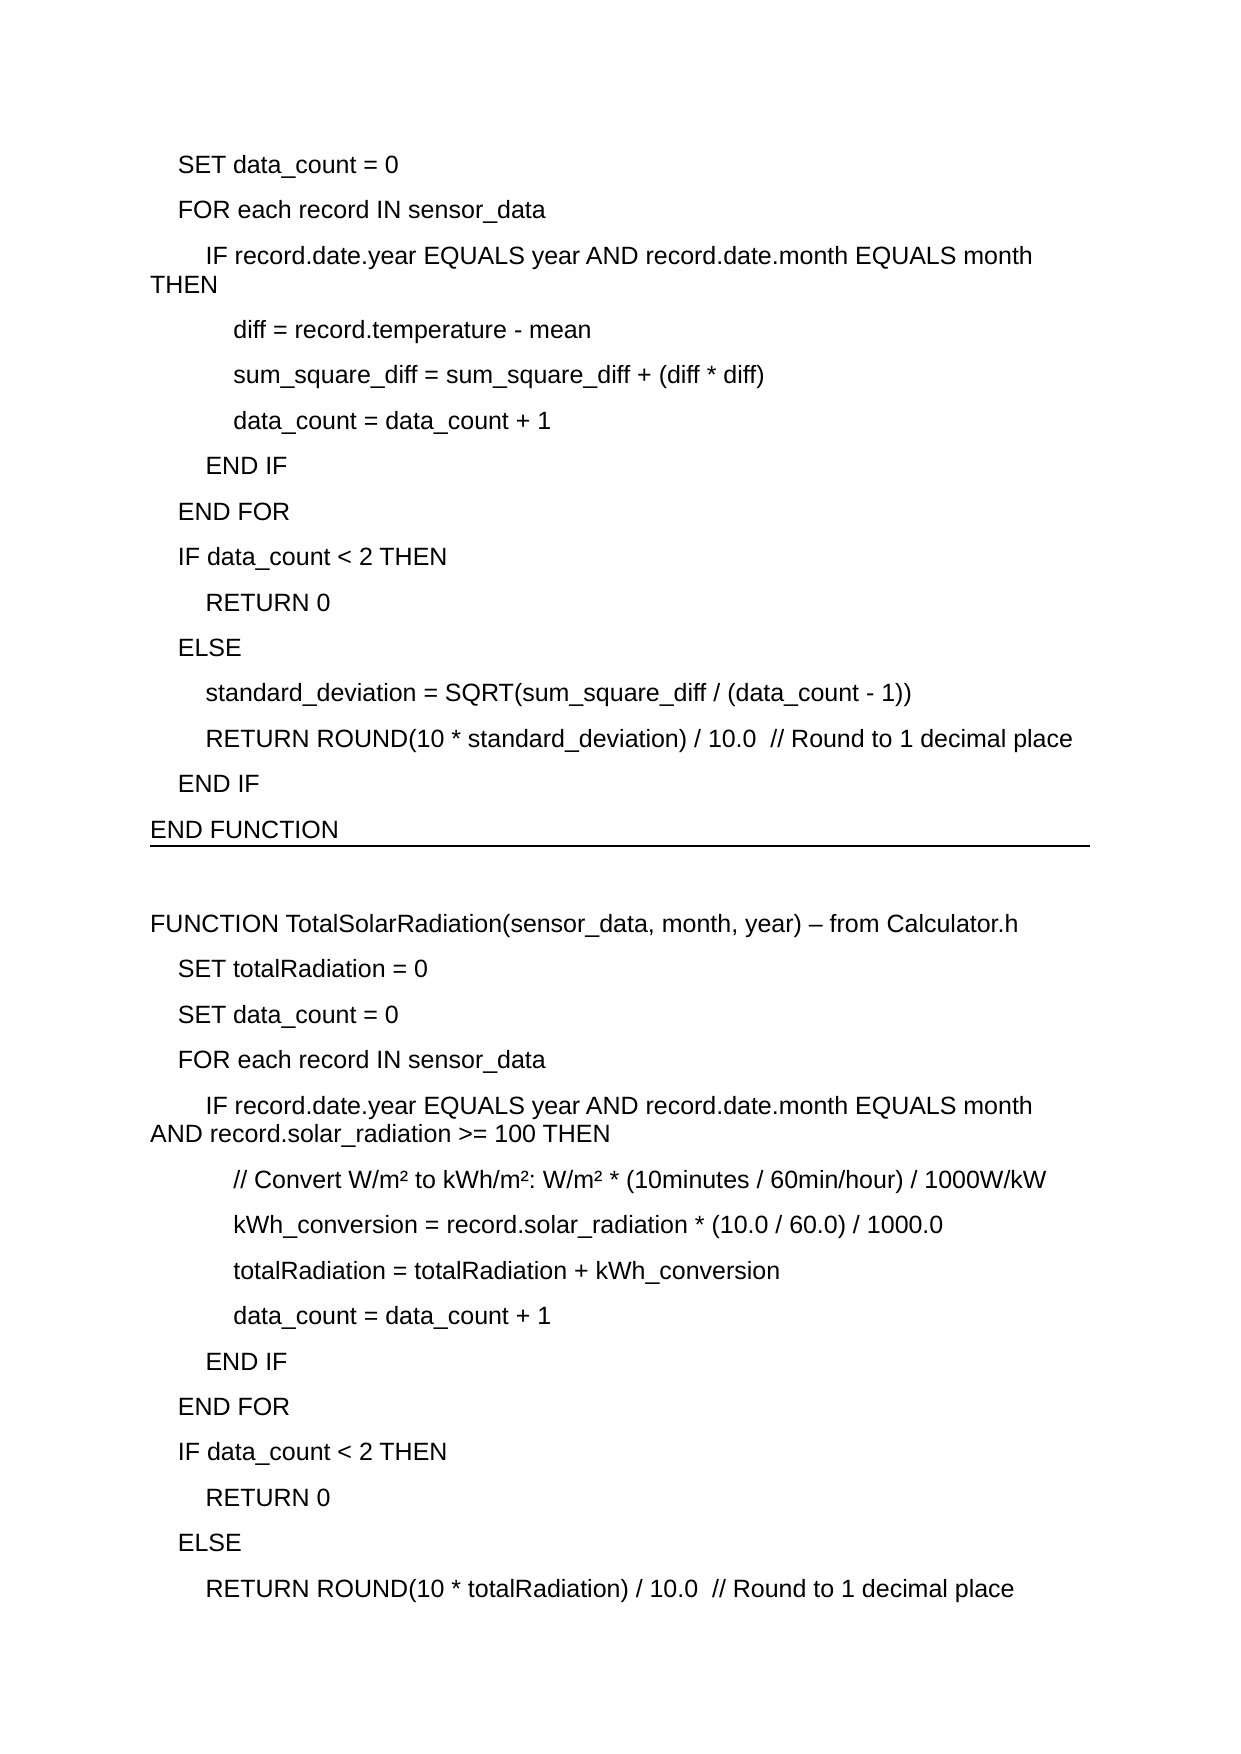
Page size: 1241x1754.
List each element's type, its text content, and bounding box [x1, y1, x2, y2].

text // Convert W/m² to kWh/m²: W/m² * (10minutes / 60min/hour) / 1000W/kW [150, 1165, 1090, 1194]
text diff = record.temperature - mean [150, 315, 1090, 344]
text FOR each record IN sensor_data [150, 1045, 1090, 1074]
text SET data_count = 0 [150, 1000, 1090, 1029]
text IF data_count < 2 THEN [150, 1437, 1090, 1466]
text RETURN 0 [150, 1483, 1090, 1512]
text END IF [150, 451, 1090, 480]
text sum_square_diff = sum_square_diff + (diff * diff) [150, 360, 1090, 389]
text END FUNCTION [150, 814, 1090, 845]
text IF record.date.year EQUALS year AND record.date.month EQUALS month AND record.solar_radiation >= 100 THEN [150, 1091, 1090, 1148]
text SET totalRadiation = 0 [150, 954, 1090, 983]
text END FOR [150, 497, 1090, 525]
text SET data_count = 0 [150, 150, 1090, 179]
text RETURN ROUND(10 * totalRadiation) / 10.0 // Round to 1 decimal place [150, 1574, 1090, 1602]
text IF record.date.year EQUALS year AND record.date.month EQUALS month THEN [150, 241, 1090, 298]
text END FOR [150, 1392, 1090, 1421]
text kWh_conversion = record.solar_radiation * (10.0 / 60.0) / 1000.0 [150, 1210, 1090, 1239]
text totalRadiation = totalRadiation + kWh_conversion [150, 1256, 1090, 1284]
text data_count = data_count + 1 [150, 1301, 1090, 1330]
text data_count = data_count + 1 [150, 406, 1090, 434]
text END IF [150, 1347, 1090, 1375]
text END IF [150, 769, 1090, 798]
text RETURN ROUND(10 * standard_deviation) / 10.0 // Round to 1 decimal place [150, 724, 1090, 752]
text FUNCTION TotalSolarRadiation(sensor_data, month, year) – from Calculator.h [150, 909, 1090, 938]
text IF data_count < 2 THEN [150, 542, 1090, 571]
text RETURN 0 [150, 587, 1090, 616]
text ELSE [150, 1528, 1090, 1557]
text standard_deviation = SQRT(sum_square_diff / (data_count - 1)) [150, 678, 1090, 707]
text FOR each record IN sensor_data [150, 195, 1090, 224]
text ELSE [150, 633, 1090, 662]
